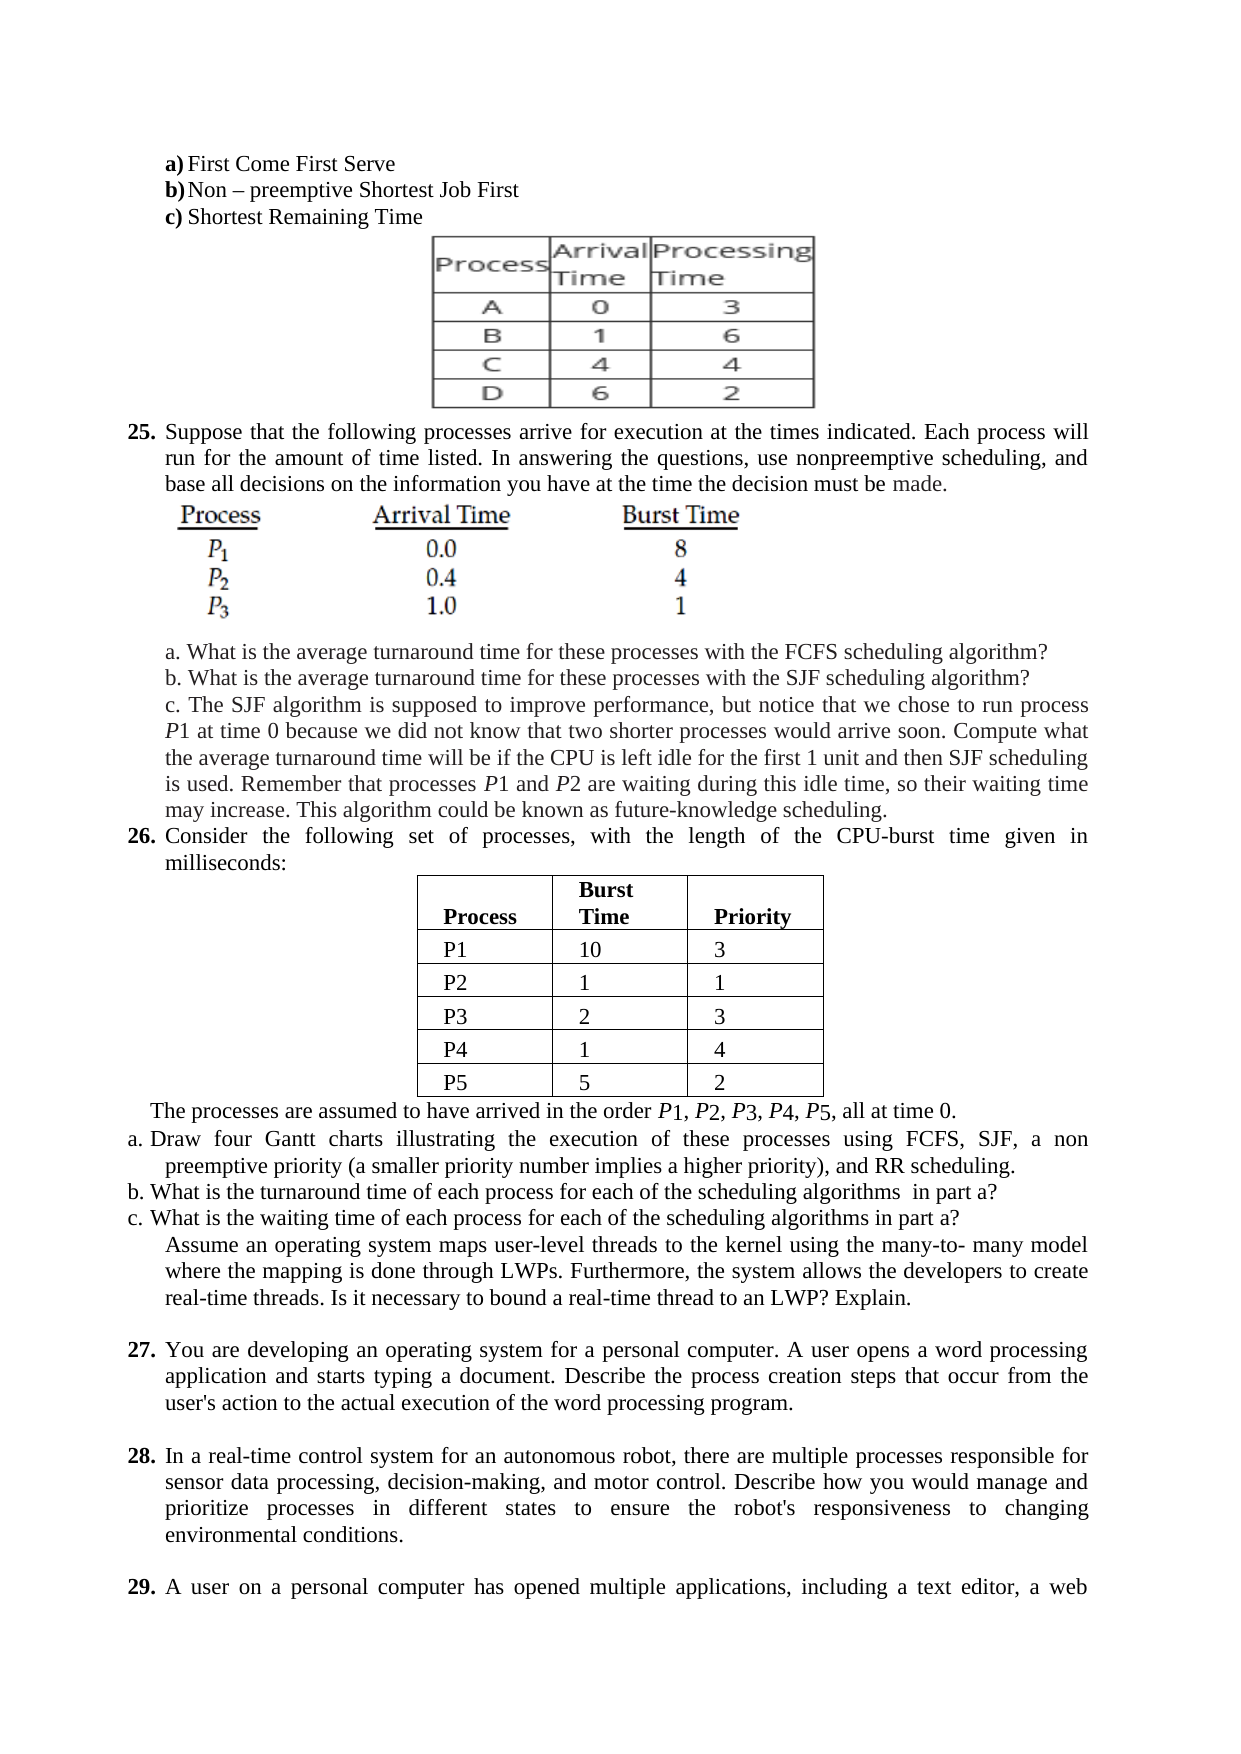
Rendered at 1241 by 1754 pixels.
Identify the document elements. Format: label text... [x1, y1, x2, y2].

text b. What is the average turnaround time for these processes with the SJF scheduling algorithm? [165, 664, 1090, 691]
text Assume an operating system maps user-level threads to the kernel using the many-to- many model where the mapping is done through LWPs. Furthermore, the system allows the developers to create real-time threads. Is it necessary to bound a real-time thread to an LWP? Explain. [165, 1231, 1090, 1310]
list Consider the following set of processes, with the length of the CPU-burst time given in milliseconds: [127, 823, 1090, 875]
table_cell 1 [553, 1030, 687, 1062]
table_header Process [418, 876, 552, 929]
table_cell P1 [418, 930, 552, 962]
subtitle First Come First Serve [165, 150, 1090, 176]
table_cell 3 [688, 997, 823, 1029]
text c. The SJF algorithm is supposed to improve performance, but notice that we chose to run process P1 at time 0 because we did not know that two shorter processes would arrive soon. Compute what the average turnaround time will be if the CPU is left idle for the first 1 unit and then SJF scheduling is used. Remember that processes P1 and P2 are waiting during this idle time, so their waiting time may increase. This algorithm could be known as future-knowledge scheduling. [165, 691, 1090, 823]
table_cell P4 [418, 1030, 552, 1062]
table_cell P5 [418, 1064, 552, 1096]
picture [428, 229, 827, 418]
table_cell 2 [553, 997, 687, 1029]
list You are developing an operating system for a personal computer. A user opens a word processing application and starts typing a document. Describe the process creation steps that occur from the user's action to the actual execution of the word processing program. [127, 1336, 1090, 1415]
table_cell 4 [688, 1030, 823, 1062]
table_cell P3 [418, 997, 552, 1029]
list What is the turnaround time of each process for each of the scheduling algorithms in part a? [127, 1178, 1090, 1204]
subtitle Non – preemptive Shortest Job First [165, 176, 1090, 203]
table_header Priority [688, 876, 823, 929]
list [127, 1573, 1090, 1600]
table_header Burst Time [553, 876, 687, 929]
list In a real-time control system for an autonomous robot, there are multiple processes responsible for sensor data processing, decision-making, and motor control. Describe how you would manage and prioritize processes in different states to ensure the robot's responsiveness to changing environmental conditions. [127, 1442, 1090, 1547]
table_cell 10 [553, 930, 687, 962]
list Draw four Gantt charts illustrating the execution of these processes using FCFS, SJF, a non preemptive priority (a smaller priority number implies a higher priority), and RR scheduling. [127, 1125, 1090, 1178]
table_cell 5 [553, 1064, 687, 1096]
table_cell P2 [418, 964, 552, 996]
text The processes are assumed to have arrived in the order P1, P2, P3, P4, P5, all at time 0. [150, 1097, 1090, 1125]
text a. What is the average turnaround time for these processes with the FCFS scheduling algorithm? [165, 638, 1090, 664]
table_cell 3 [688, 930, 823, 962]
list What is the waiting time of each process for each of the scheduling algorithms in part a? [127, 1204, 1090, 1231]
table_cell 1 [553, 964, 687, 996]
list Suppose that the following processes arrive for execution at the times indicated. Each process will run for the amount of time listed. In answering the questions, use nonpreemptive scheduling, and base all decisions on the information you have at the time the decision must be made. [127, 418, 1090, 497]
table_cell 2 [688, 1064, 823, 1096]
table_cell 1 [688, 964, 823, 996]
subtitle Shortest Remaining Time [165, 203, 1090, 229]
